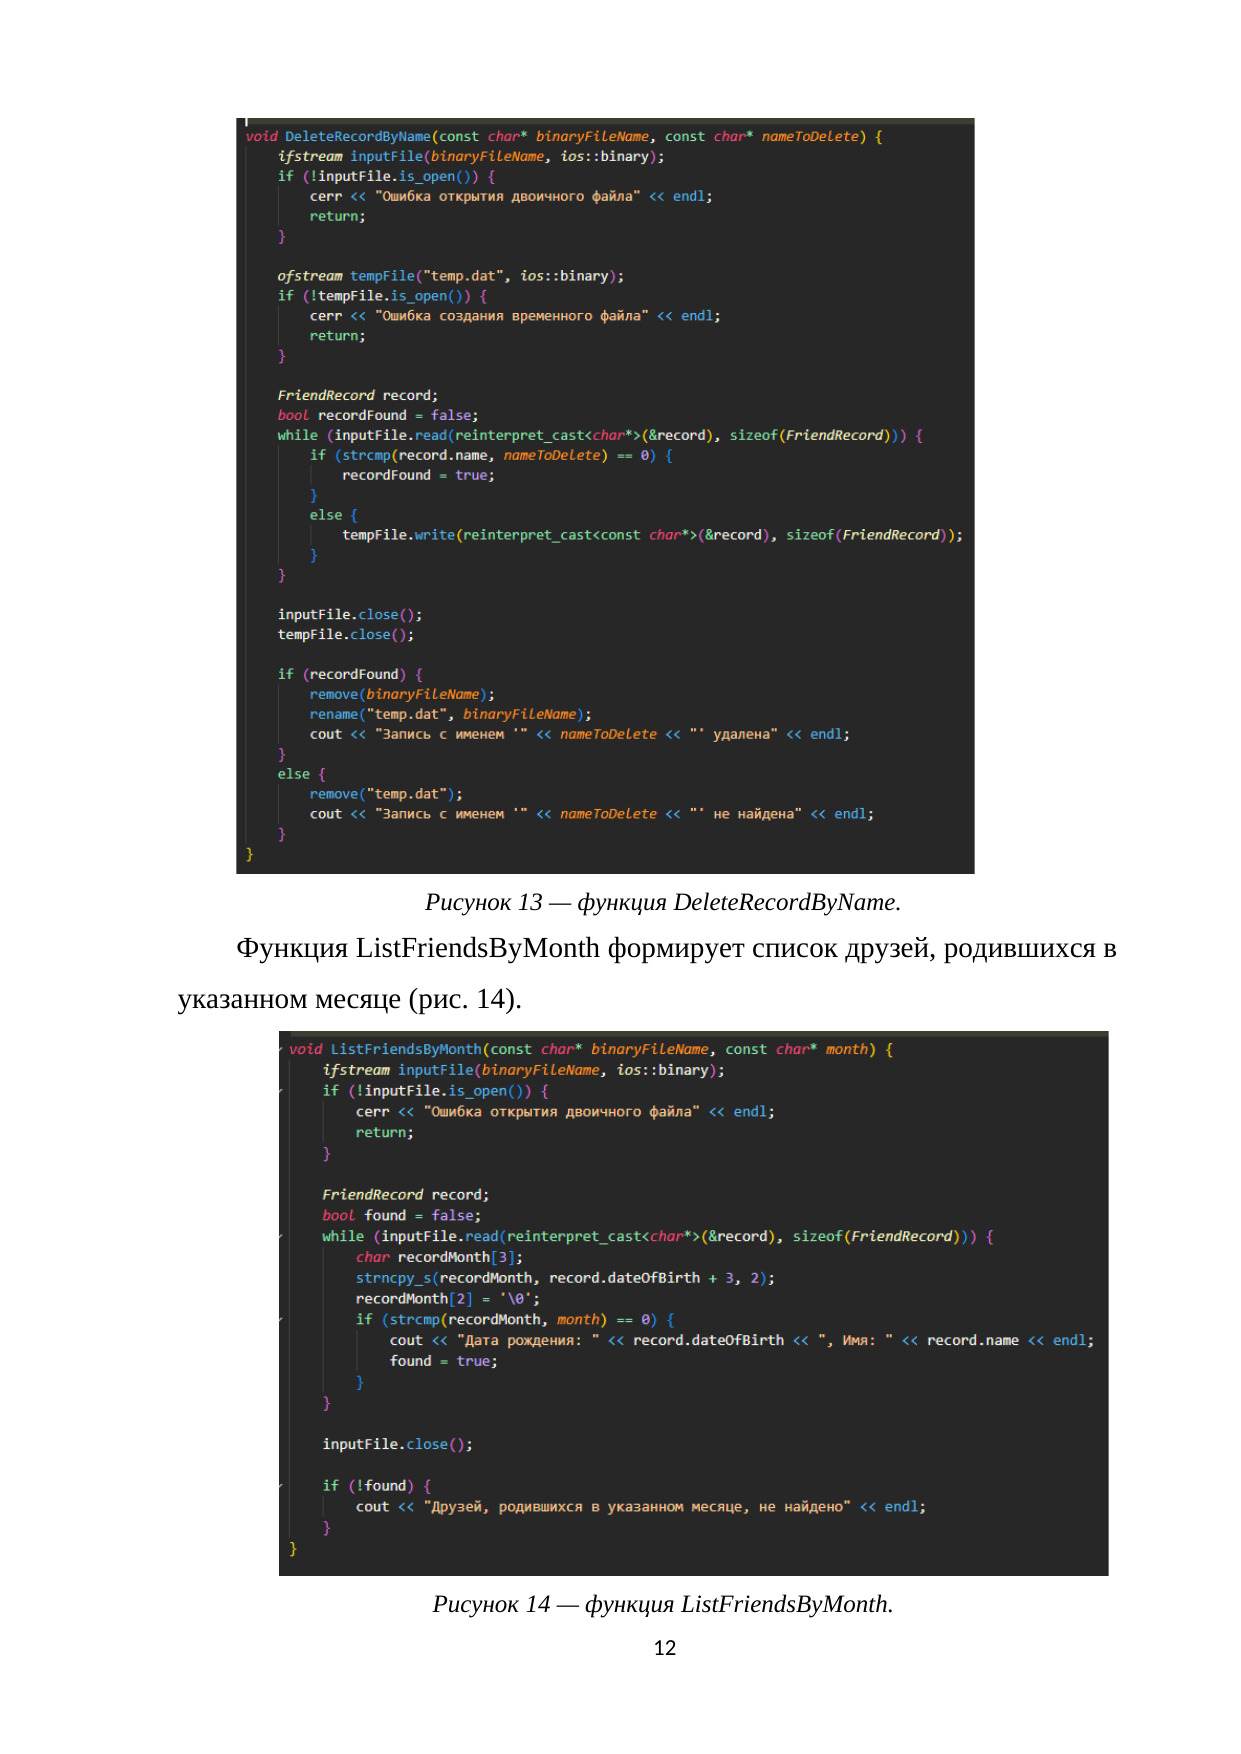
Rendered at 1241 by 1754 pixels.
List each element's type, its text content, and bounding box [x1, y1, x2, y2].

text Рисунок 14 — функция ListFriendsByMonth. [177, 1589, 1152, 1618]
text Рисунок 13 — функция DeleteRecordByName. [177, 887, 1152, 916]
picture [236, 118, 975, 874]
picture [279, 1031, 1109, 1576]
text Функция ListFriendsByMonth формирует список друзей, родившихся в указанном месяце (рис. 14). [177, 930, 1152, 1014]
